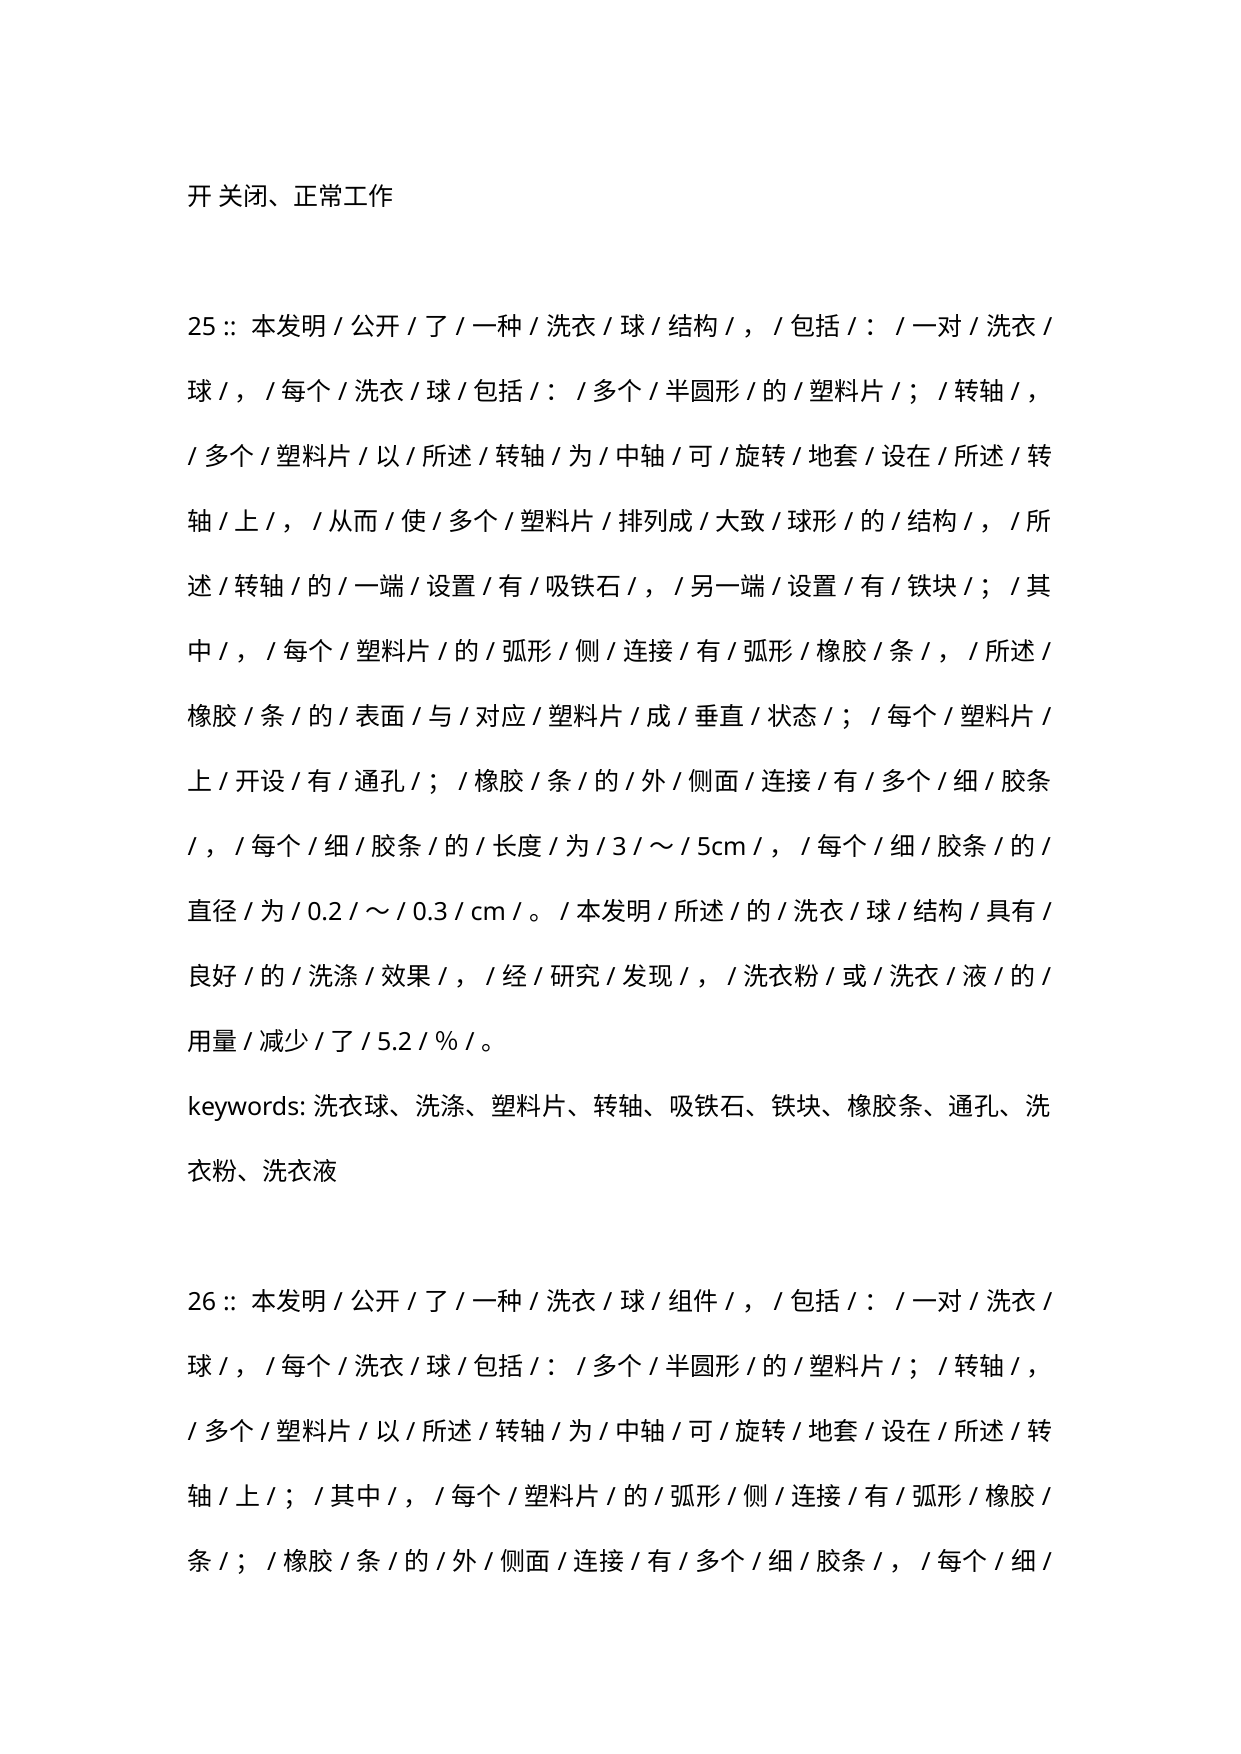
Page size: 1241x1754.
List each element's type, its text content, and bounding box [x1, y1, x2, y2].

text 25 :: 本发明 / 公开 / 了 / 一种 / 洗衣 / 球 / 结构 / ， / 包括 / ： / 一对 / 洗衣 / 球 / ， / 每个 / 洗衣 / 球 / 包括 / ： / 多个 / 半圆形 / 的 / 塑料片 / ； / 转轴 / ， / 多个 / 塑料片 / 以 / 所述 / 转轴 / 为 / 中轴 / 可 / 旋转 / 地套 / 设在 / 所述 / 转轴 / 上 / ， / 从而 / 使 / 多个 / 塑料片 / 排列成 / 大致 / 球形 / 的 / 结构 / ， / 所述 / 转轴 / 的 / 一端 / 设置 / 有 / 吸铁石 / ， / 另一端 / 设置 / 有 / 铁块 / ； / 其中 / ， / 每个 / 塑料片 / 的 / 弧形 / 侧 / 连接 / 有 / 弧形 / 橡胶 / 条 / ， / 所述 / 橡胶 / 条 / 的 / 表面 / 与 / 对应 / 塑料片 / 成 / 垂直 / 状态 / ； / 每个 / 塑料片 / 上 / 开设 / 有 / 通孔 / ； / 橡胶 / 条 / 的 / 外 / 侧面 / 连接 / 有 / 多个 / 细 / 胶条 / ， / 每个 / 细 / 胶条 / 的 / 长度 / 为 / 3 / ～ / 5cm / ， / 每个 / 细 / 胶条 / 的 / 直径 / 为 / 0.2 / ～ / 0.3 / cm / 。 / 本发明 / 所述 / 的 / 洗衣 / 球 / 结构 / 具有 / 良好 / 的 / 洗涤 / 效果 / ， / 经 / 研究 / 发现 / ， / 洗衣粉 / 或 / 洗衣 / 液 / 的 / 用量 / 减少 / 了 / 5.2 / ％ / 。 [187, 292, 1053, 1072]
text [187, 162, 1053, 227]
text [187, 1267, 1053, 1592]
text keywords: 洗衣球、洗涤、塑料片、转轴、吸铁石、铁块、橡胶条、通孔、洗衣粉、洗衣液 [187, 1072, 1053, 1202]
